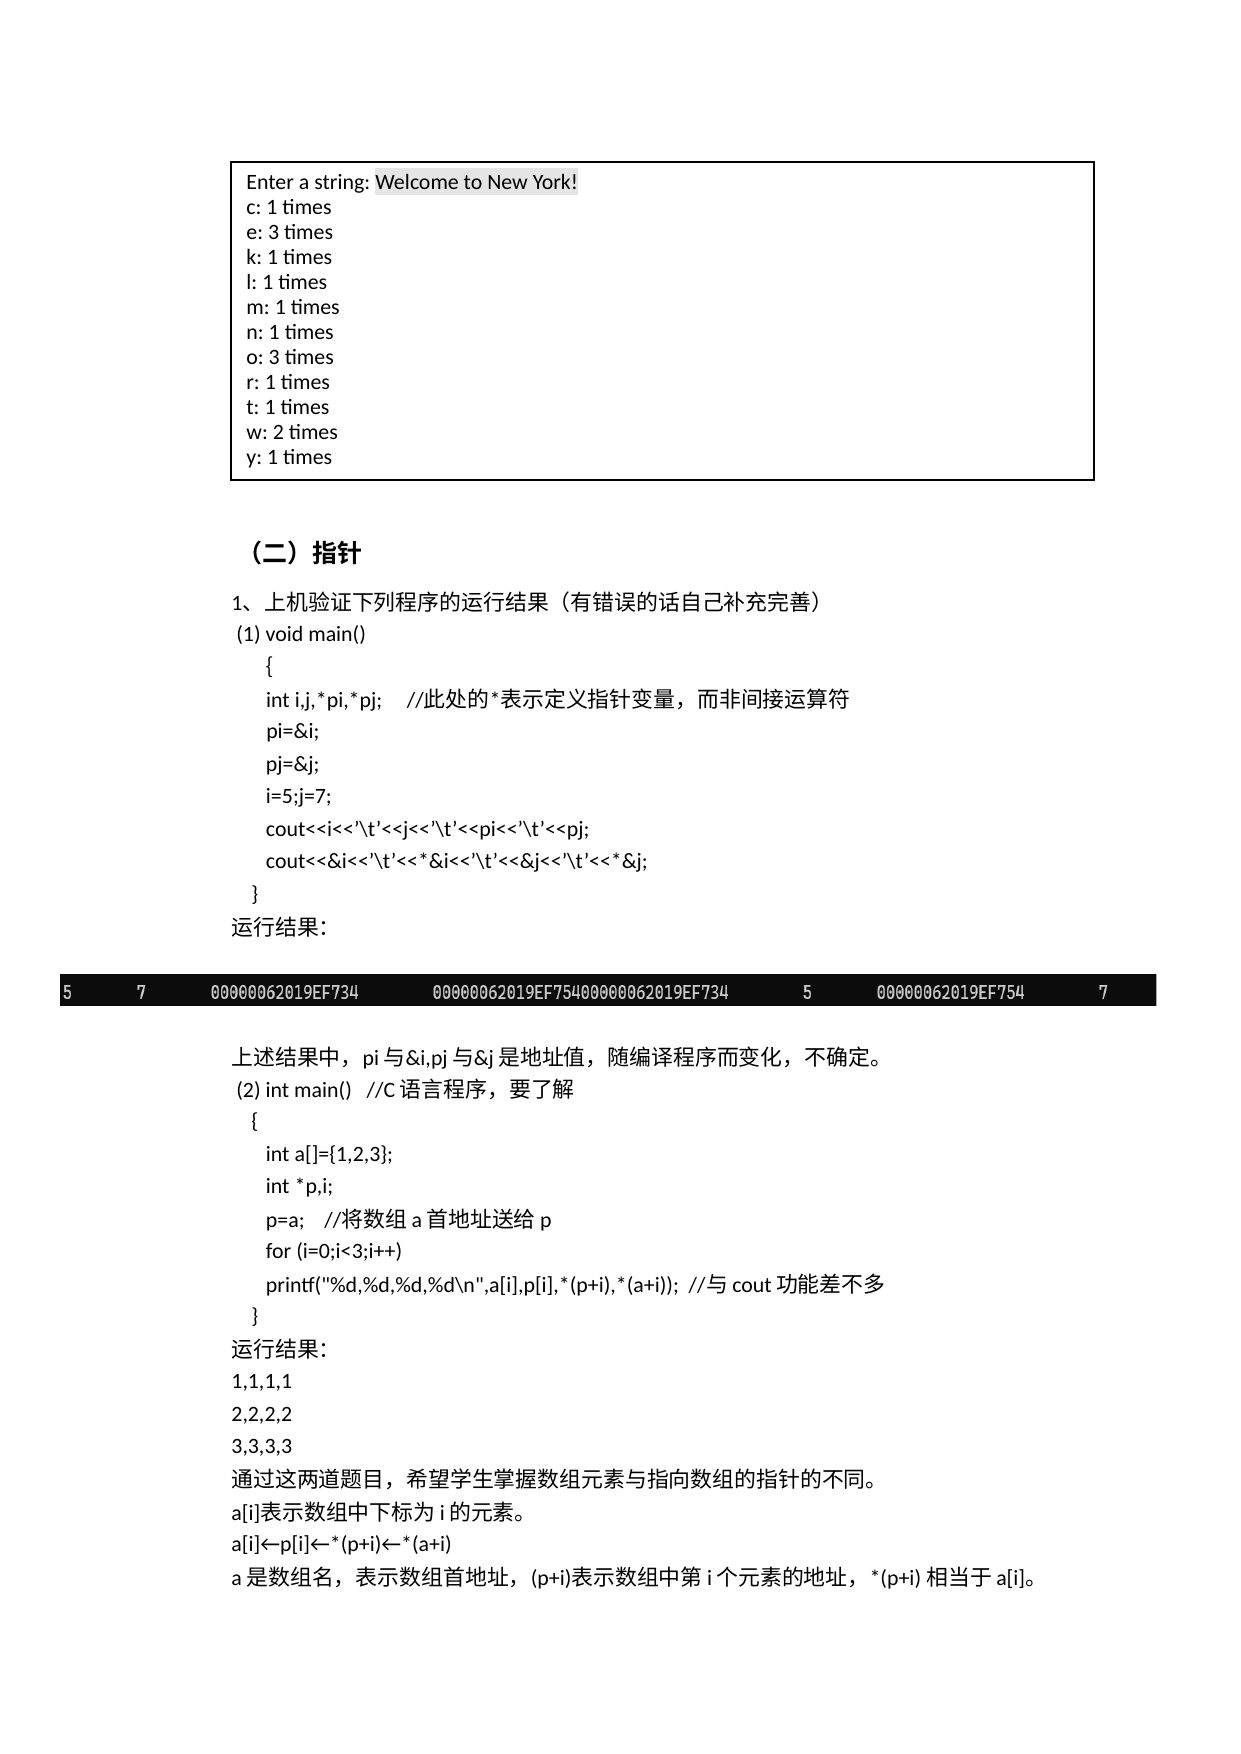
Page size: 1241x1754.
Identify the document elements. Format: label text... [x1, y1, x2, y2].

text 上述结果中，pi与&i,pj与&j是地址值，随编译程序而变化，不确定。 [187, 1039, 1053, 1072]
text int *p,i; [187, 1169, 1053, 1202]
text a是数组名，表示数组首地址，(p+i)表示数组中第i个元素的地址，*(p+i) 相当于a[i]。 [187, 1559, 1053, 1592]
text i=5;j=7; [187, 779, 1053, 812]
text int a[]={1,2,3}; [187, 1137, 1053, 1169]
text for (i=0;i<3;i++) [187, 1234, 1053, 1267]
text cout<<i<<’\t’<<j<<’\t’<<pi<<’\t’<<pj; [187, 812, 1053, 844]
text 2,2,2,2 [187, 1397, 1053, 1429]
text (2) int main() //C语言程序，要了解 [187, 1072, 1053, 1104]
text (1) void main() [187, 617, 1053, 649]
text } [187, 877, 1053, 909]
text } [187, 1299, 1053, 1332]
text printf("%d,%d,%d,%d\n",a[i],p[i],*(p+i),*(a+i)); //与cout功能差不多 [187, 1267, 1053, 1299]
text { [187, 1104, 1053, 1137]
text 运行结果： [187, 1332, 1053, 1364]
text 1,1,1,1 [187, 1364, 1053, 1397]
text a[i]←p[i]←*(p+i)←*(a+i) [187, 1527, 1053, 1559]
picture [60, 974, 1157, 1006]
text 3,3,3,3 [187, 1429, 1053, 1462]
text cout<<&i<<’\t’<<*&i<<’\t’<<&j<<’\t’<<*&j; [187, 844, 1053, 877]
text （二）指针 [187, 519, 1053, 584]
text int i,j,*pi,*pj; //此处的*表示定义指针变量，而非间接运算符 [187, 682, 1053, 714]
text 通过这两道题目，希望学生掌握数组元素与指向数组的指针的不同。 [187, 1462, 1053, 1494]
text 运行结果： [187, 909, 1053, 942]
text p=a; //将数组a首地址送给p [187, 1202, 1053, 1234]
text pj=&j; [187, 747, 1053, 779]
text pi=&i; [187, 714, 1053, 747]
text 1、上机验证下列程序的运行结果（有错误的话自己补充完善） [187, 584, 1053, 617]
text ｛ [187, 649, 1053, 682]
text a[i]表示数组中下标为i的元素。 [187, 1494, 1053, 1527]
